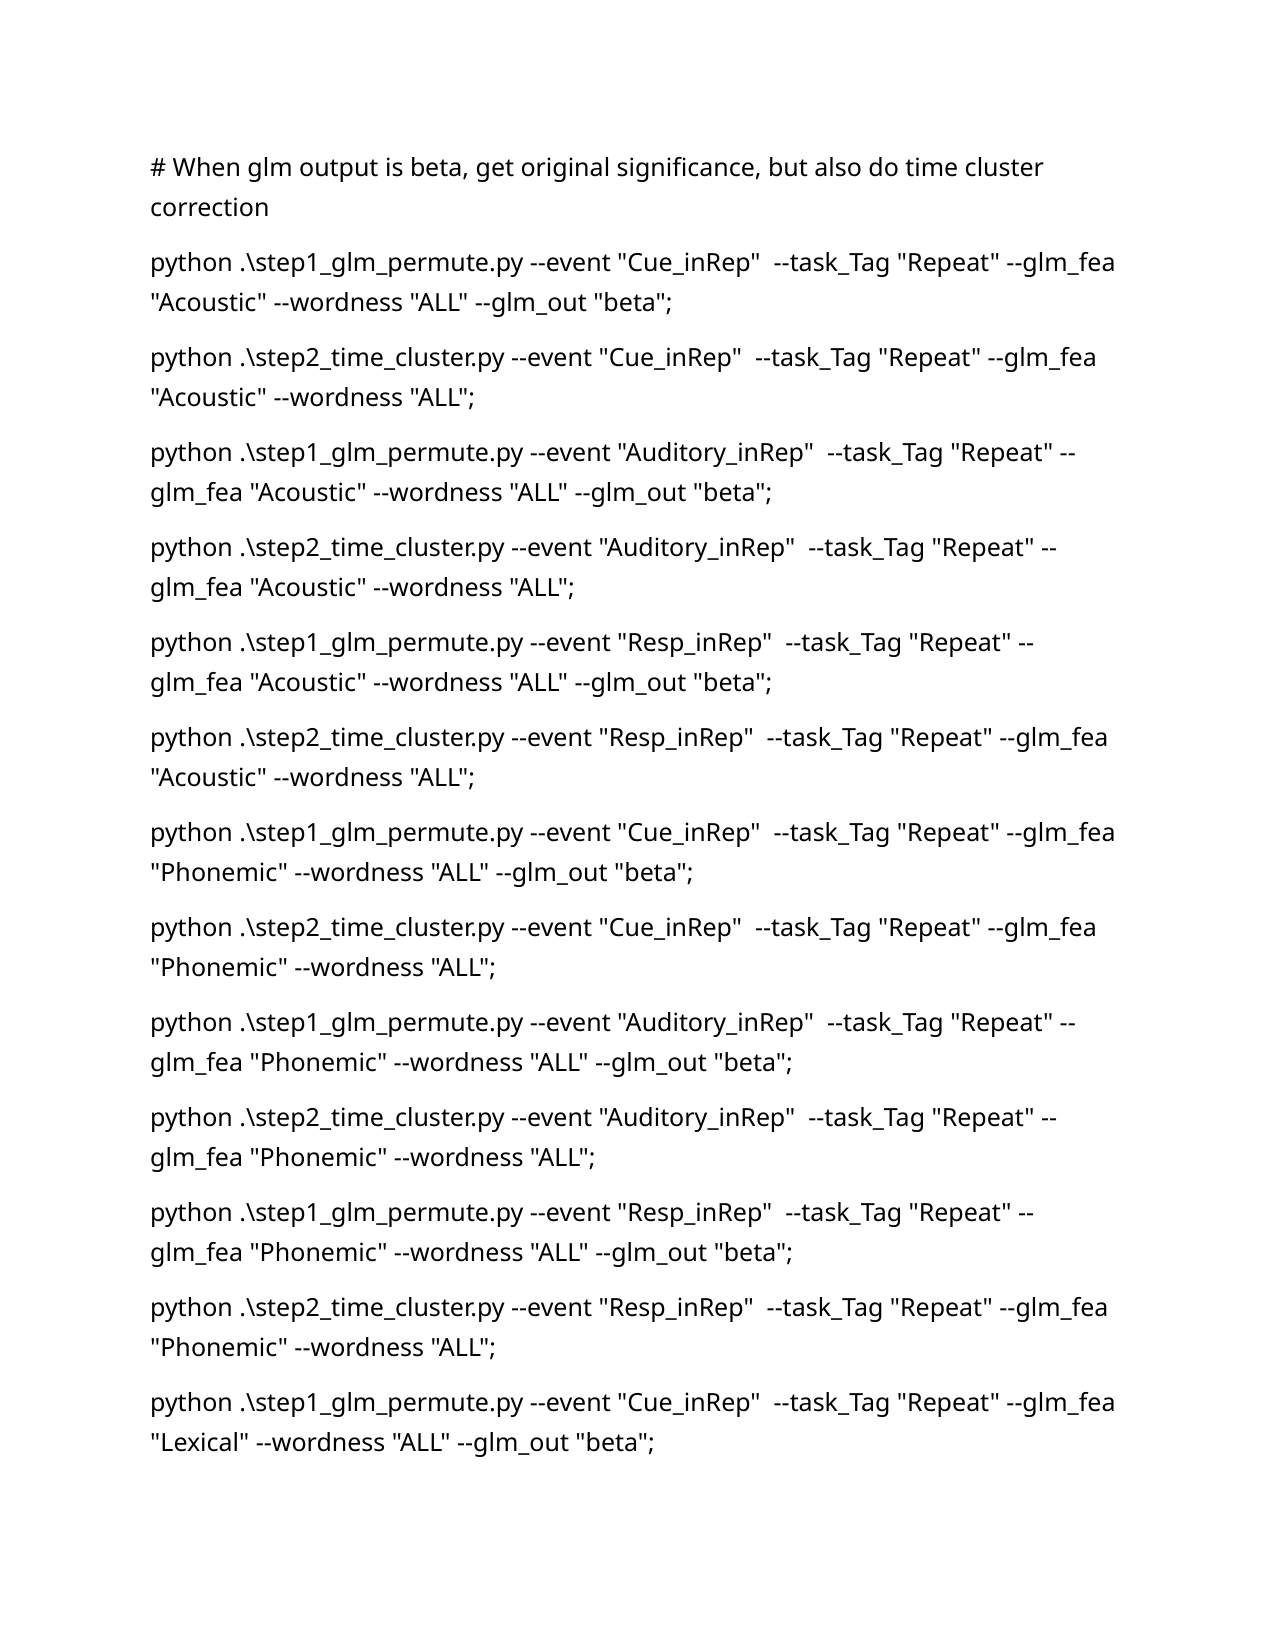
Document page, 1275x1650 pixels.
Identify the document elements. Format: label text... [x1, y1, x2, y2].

text python .\step2_time_cluster.py --event "Auditory_inRep" --task_Tag "Repeat" --glm_fea "Phonemic" --wordness "ALL"; [150, 1100, 1125, 1173]
text python .\step1_glm_permute.py --event "Cue_inRep" --task_Tag "Repeat" --glm_fea "Acoustic" --wordness "ALL" --glm_out "beta"; [150, 245, 1125, 318]
text python .\step2_time_cluster.py --event "Cue_inRep" --task_Tag "Repeat" --glm_fea "Acoustic" --wordness "ALL"; [150, 340, 1125, 413]
text python .\step1_glm_permute.py --event "Cue_inRep" --task_Tag "Repeat" --glm_fea "Phonemic" --wordness "ALL" --glm_out "beta"; [150, 815, 1125, 888]
text python .\step2_time_cluster.py --event "Cue_inRep" --task_Tag "Repeat" --glm_fea "Phonemic" --wordness "ALL"; [150, 910, 1125, 983]
text python .\step1_glm_permute.py --event "Auditory_inRep" --task_Tag "Repeat" --glm_fea "Acoustic" --wordness "ALL" --glm_out "beta"; [150, 435, 1125, 508]
text python .\step1_glm_permute.py --event "Auditory_inRep" --task_Tag "Repeat" --glm_fea "Phonemic" --wordness "ALL" --glm_out "beta"; [150, 1005, 1125, 1078]
text python .\step1_glm_permute.py --event "Resp_inRep" --task_Tag "Repeat" --glm_fea "Acoustic" --wordness "ALL" --glm_out "beta"; [150, 625, 1125, 698]
text python .\step2_time_cluster.py --event "Auditory_inRep" --task_Tag "Repeat" --glm_fea "Acoustic" --wordness "ALL"; [150, 530, 1125, 603]
text python .\step2_time_cluster.py --event "Resp_inRep" --task_Tag "Repeat" --glm_fea "Phonemic" --wordness "ALL"; [150, 1290, 1125, 1363]
text python .\step2_time_cluster.py --event "Resp_inRep" --task_Tag "Repeat" --glm_fea "Acoustic" --wordness "ALL"; [150, 720, 1125, 793]
text # When glm output is beta, get original significance, but also do time cluster correction [150, 150, 1125, 223]
text python .\step1_glm_permute.py --event "Resp_inRep" --task_Tag "Repeat" --glm_fea "Phonemic" --wordness "ALL" --glm_out "beta"; [150, 1195, 1125, 1268]
text python .\step1_glm_permute.py --event "Cue_inRep" --task_Tag "Repeat" --glm_fea "Lexical" --wordness "ALL" --glm_out "beta"; [150, 1385, 1125, 1458]
